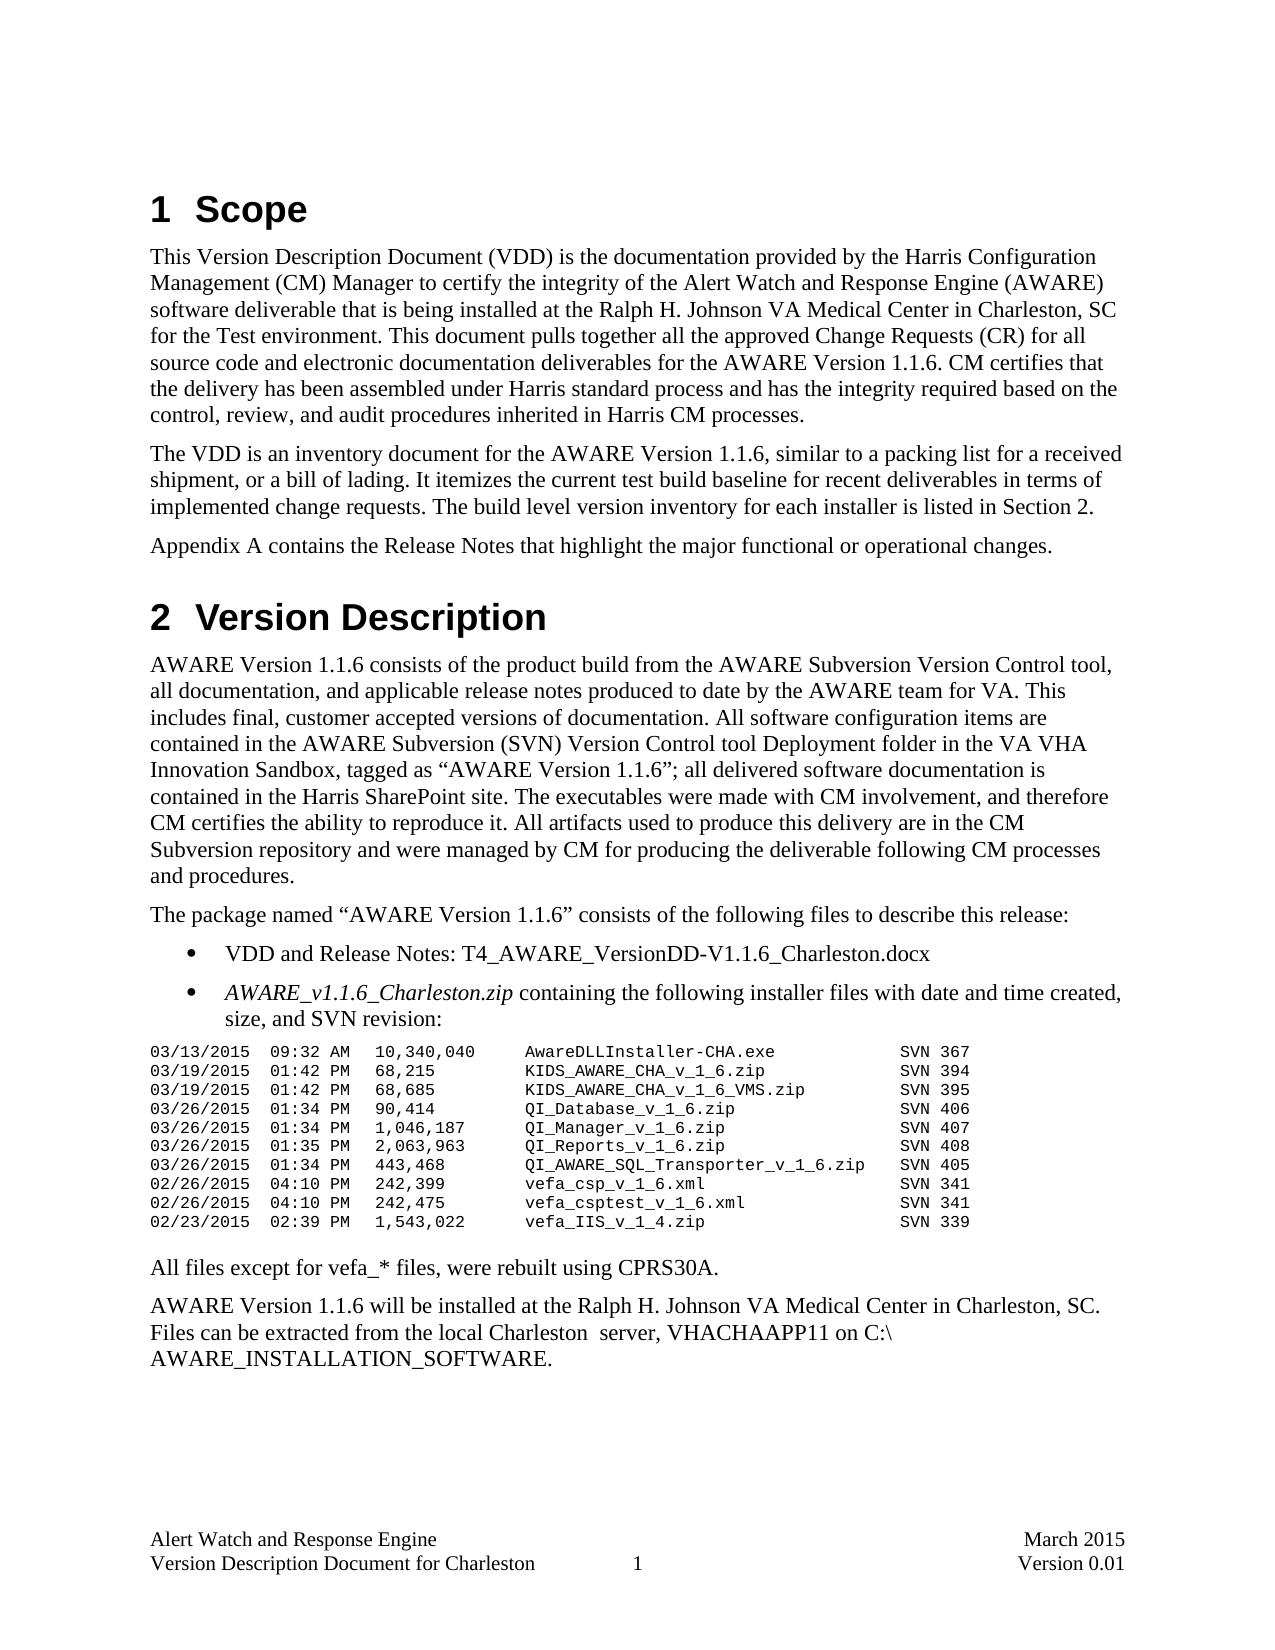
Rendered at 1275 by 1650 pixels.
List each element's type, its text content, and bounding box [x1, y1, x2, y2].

text 03/13/2015 09:32 AM 10,340,040 AwareDLLInstaller-CHA.exe SVN 367 [150, 1044, 1125, 1063]
text AWARE Version 1.1.6 consists of the product build from the AWARE Subversion Version Control tool, all documentation, and applicable release notes produced to date by the AWARE team for VA. This includes final, customer accepted versions of documentation. All software configuration items are contained in the AWARE Subversion (SVN) Version Control tool Deployment folder in the VA VHA Innovation Sandbox, tagged as “AWARE Version 1.1.6”; all delivered software documentation is contained in the Harris SharePoint site. The executables were made with CM involvement, and therefore CM certifies the ability to reproduce it. All artifacts used to produce this delivery are in the CM Subversion repository and were managed by CM for producing the deliverable following CM processes and procedures. [150, 651, 1125, 888]
text The VDD is an inventory document for the AWARE Version 1.1.6, similar to a packing list for a received shipment, or a bill of lading. It itemizes the current test build baseline for recent deliverables in terms of implemented change requests. The build level version inventory for each installer is listed in Section 2. [150, 440, 1125, 519]
text Appendix A contains the Release Notes that highlight the major functional or operational changes. [150, 532, 1125, 558]
list VDD and Release Notes: T4_AWARE_VersionDD-V1.1.6_Charleston.docx [187, 940, 1125, 966]
text AWARE Version 1.1.6 will be installed at the Ralph H. Johnson VA Medical Center in Charleston, SC. Files can be extracted from the local Charleston server, VHACHAAPP11 on C:\AWARE_INSTALLATION_SOFTWARE. [150, 1292, 1125, 1371]
text All files except for vefa_* files, were rebuilt using CPRS30A. [150, 1253, 1125, 1280]
subtitle Scope [150, 187, 1125, 231]
text The package named “AWARE Version 1.1.6” consists of the following files to describe this release: [150, 901, 1125, 927]
subtitle Version Description [150, 596, 1125, 639]
text This Version Description Document (VDD) is the documentation provided by the Harris Configuration Management (CM) Manager to certify the integrity of the Alert Watch and Response Engine (AWARE) software deliverable that is being installed at the Ralph H. Johnson VA Medical Center in Charleston, SC for the Test environment. This document pulls together all the approved Change Requests (CR) for all source code and electronic documentation deliverables for the AWARE Version 1.1.6. CM certifies that the delivery has been assembled under Harris standard process and has the integrity required based on the control, review, and audit procedures inherited in Harris CM processes. [150, 243, 1125, 428]
text 02/26/2015 04:10 PM 242,475 vefa_csptest_v_1_6.xml SVN 341 02/23/2015 02:39 PM 1,543,022 vefa_IIS_v_1_4.zip SVN 339 [150, 1194, 1125, 1232]
text 03/19/2015 01:42 PM 68,215 KIDS_AWARE_CHA_v_1_6.zip SVN 394 [150, 1063, 1125, 1081]
text 03/26/2015 01:34 PM 90,414 QI_Database_v_1_6.zip SVN 406 03/26/2015 01:34 PM 1,046,187 QI_Manager_v_1_6.zip SVN 407 03/26/2015 01:35 PM 2,063,963 QI_Reports_v_1_6.zip SVN 408 03/26/2015 01:34 PM 443,468 QI_AWARE_SQL_Transporter_v_1_6.zip SVN 405 02/26/2015 04:10 PM 242,399 vefa_csp_v_1_6.xml SVN 341 [150, 1100, 1125, 1194]
text 03/19/2015 01:42 PM 68,685 KIDS_AWARE_CHA_v_1_6_VMS.zip SVN 395 [150, 1081, 1125, 1100]
list AWARE_v1.1.6_Charleston.zip containing the following installer files with date and time created, size, and SVN revision: [187, 978, 1125, 1031]
